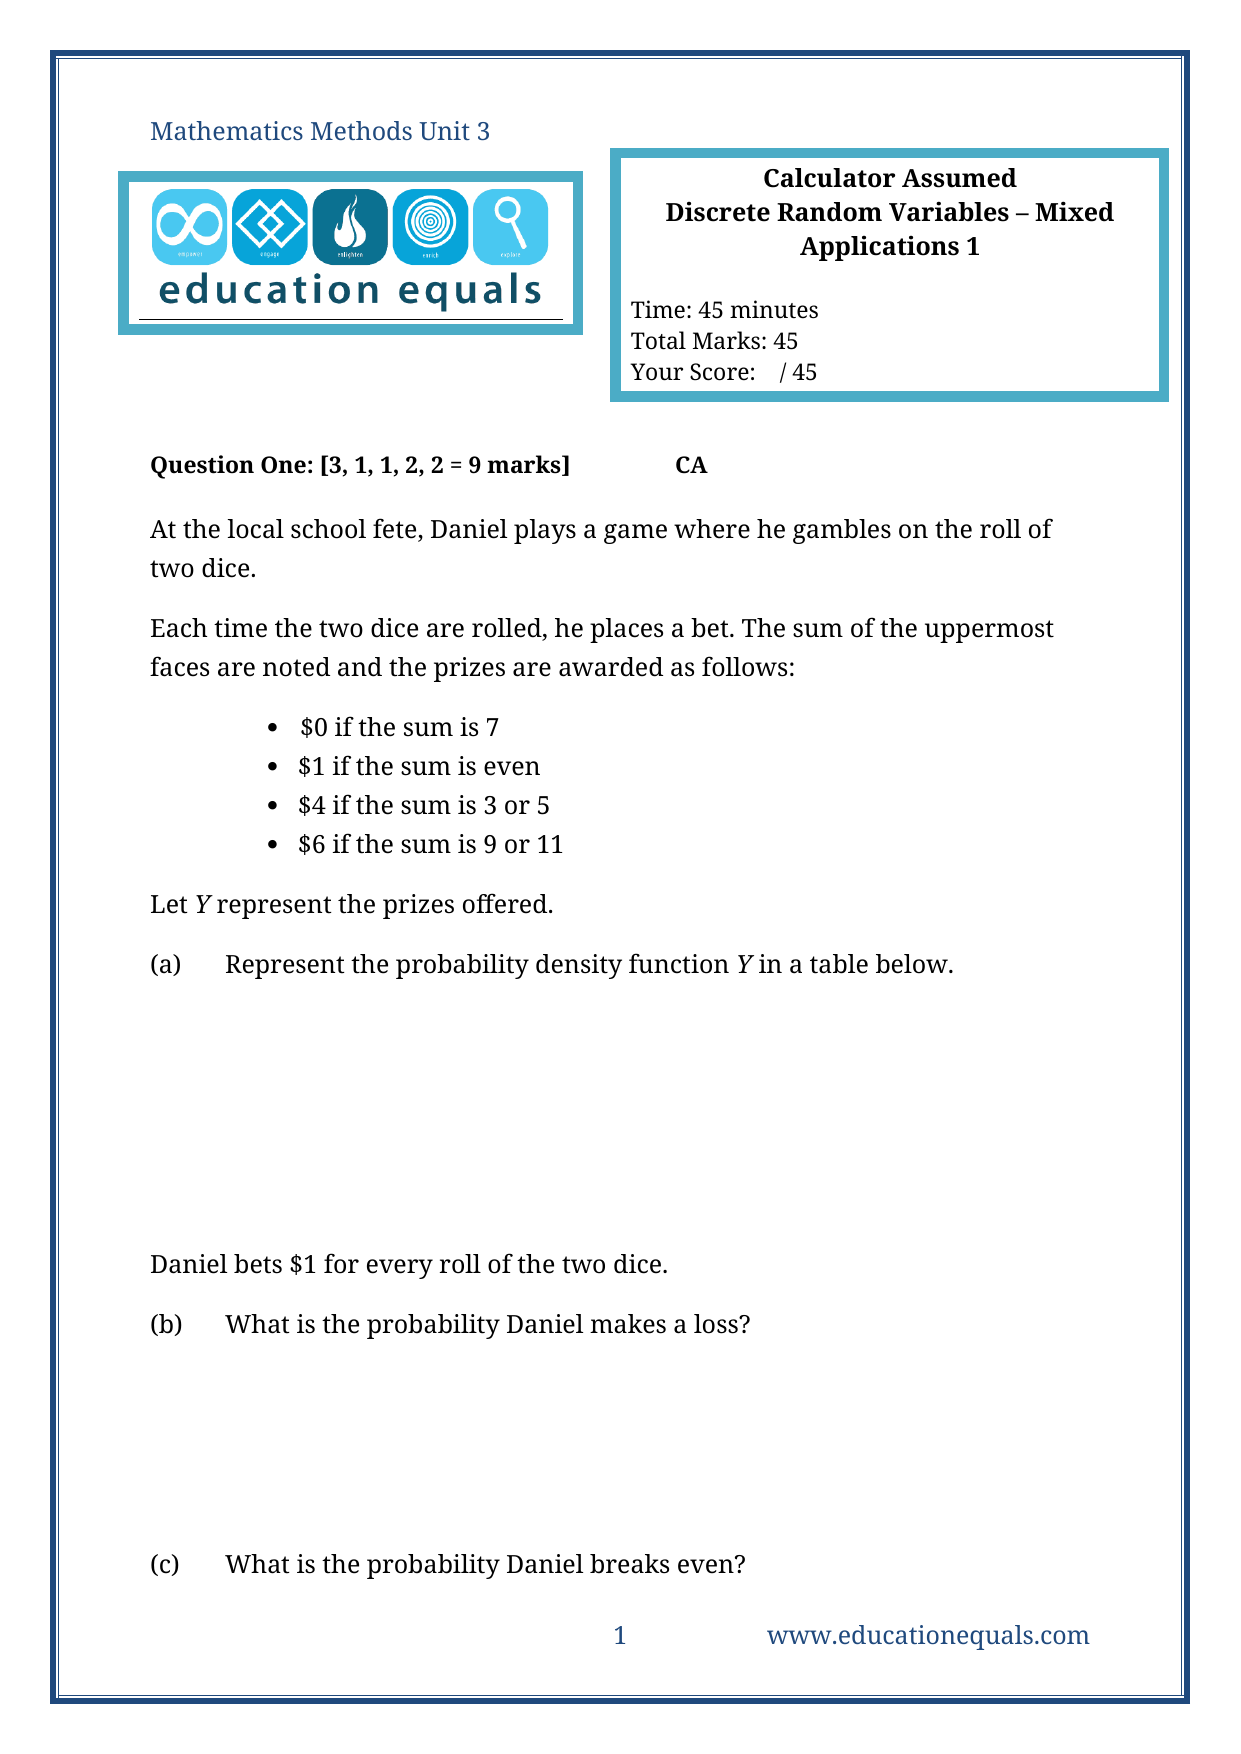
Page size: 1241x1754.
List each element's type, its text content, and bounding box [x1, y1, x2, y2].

list $4 if the sum is 3 or 5 [268, 788, 1090, 822]
text Question One: [3, 1, 1, 2, 2 = 9 marks] CA [150, 449, 1090, 480]
list $1 if the sum is even [268, 749, 1090, 783]
text (b) What is the probability Daniel makes a loss? [150, 1307, 1090, 1341]
text (c) What is the probability Daniel breaks even? [150, 1547, 1090, 1581]
list $0 if the sum is 7 [268, 710, 1090, 744]
text Each time the two dice are rolled, he places a bet. The sum of the uppermost faces are noted and the prizes are awarded as follows: [150, 611, 1090, 684]
picture [138, 183, 562, 317]
text At the local school fete, Daniel plays a game where he gambles on the roll of two dice. [150, 511, 1090, 584]
text (a) Represent the probability density function Y in a table below. [150, 947, 1090, 981]
text Daniel bets $1 for every roll of the two dice. [150, 1247, 1090, 1281]
text Let Y represent the prizes offered. [150, 887, 1090, 921]
list $6 if the sum is 9 or 11 [268, 827, 1090, 861]
